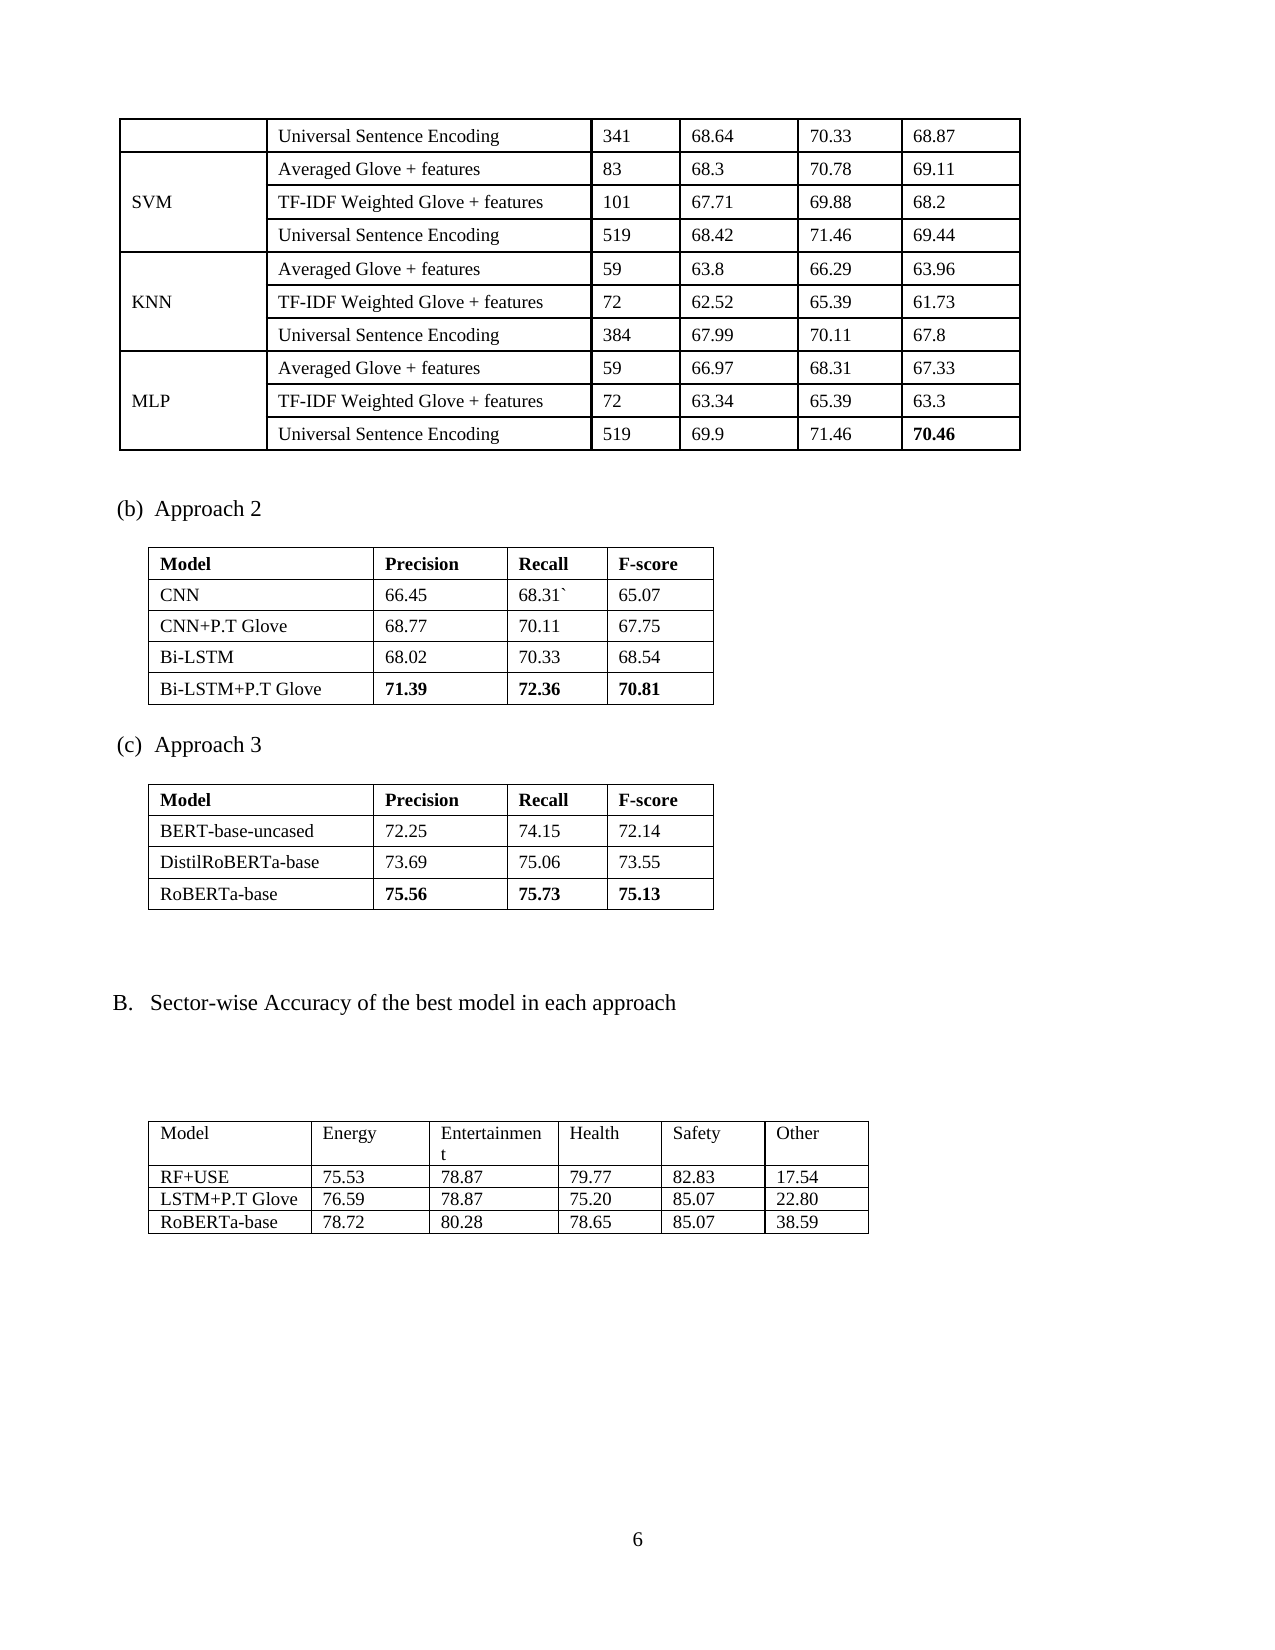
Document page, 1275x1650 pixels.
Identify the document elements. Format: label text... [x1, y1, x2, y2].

table_cell TF-IDF Weighted Glove + features [268, 385, 590, 416]
table_cell 384 [593, 319, 679, 350]
table_cell Universal Sentence Encoding [268, 220, 590, 251]
table_cell 70.33 [508, 642, 607, 672]
table_cell 66.29 [799, 253, 901, 284]
table_cell 78.87 [430, 1166, 558, 1187]
table_cell LSTM+P.T Glove [149, 1188, 311, 1210]
table_header Recall [508, 548, 607, 578]
table_cell 75.56 [374, 879, 507, 909]
table_cell 67.99 [681, 319, 797, 350]
table_cell RF+USE [149, 1166, 311, 1187]
table_cell 70.11 [799, 319, 901, 350]
table_cell 70.46 [903, 418, 1019, 449]
table_cell TF-IDF Weighted Glove + features [268, 286, 590, 317]
table_cell 101 [593, 186, 679, 217]
table_cell 70.81 [608, 673, 713, 703]
table_cell 61.73 [903, 286, 1019, 317]
table_cell 62.52 [681, 286, 797, 317]
table_cell 68.64 [681, 120, 797, 151]
table_cell BERT-base-uncased [149, 816, 373, 846]
table_cell 68.3 [681, 153, 797, 184]
table_cell 63.96 [903, 253, 1019, 284]
table_cell 74.15 [508, 816, 607, 846]
table_cell 76.59 [312, 1188, 429, 1210]
table_header Energy [312, 1122, 429, 1165]
table_header F-score [608, 548, 713, 578]
table_cell 59 [593, 253, 679, 284]
table_cell Universal Sentence Encoding [268, 120, 590, 151]
table_cell RoBERTa-base [149, 1211, 311, 1232]
table_cell Universal Sentence Encoding [268, 418, 590, 449]
table_cell 519 [593, 220, 679, 251]
table_cell 70.11 [508, 611, 607, 641]
table_cell 67.75 [608, 611, 713, 641]
table_header Model [149, 785, 373, 815]
table_cell 78.87 [430, 1188, 558, 1210]
table_cell 71.39 [374, 673, 507, 703]
table_cell 63.34 [681, 385, 797, 416]
table_cell Averaged Glove + features [268, 153, 590, 184]
table_cell 68.31 [799, 352, 901, 383]
table_header Precision [374, 785, 507, 815]
list Sector-wise Accuracy of the best model in each approach [112, 989, 1200, 1015]
table_cell 75.06 [508, 847, 607, 877]
table_cell 79.77 [559, 1166, 661, 1187]
table_cell 80.28 [430, 1211, 558, 1232]
table_cell 72 [593, 286, 679, 317]
table_cell 68.02 [374, 642, 507, 672]
table_cell 69.9 [681, 418, 797, 449]
table_header Health [559, 1122, 661, 1165]
table_cell CNN [149, 580, 373, 610]
table_cell 68.31` [508, 580, 607, 610]
table_cell 73.55 [608, 847, 713, 877]
table_cell 17.54 [766, 1166, 868, 1187]
table_header Safety [662, 1122, 764, 1165]
table_cell 67.71 [681, 186, 797, 217]
table_cell 70.78 [799, 153, 901, 184]
table_cell 66.45 [374, 580, 507, 610]
list Approach 3 [117, 731, 1200, 757]
table_cell 67.8 [903, 319, 1019, 350]
table_cell 83 [593, 153, 679, 184]
table_cell 85.07 [662, 1211, 764, 1232]
table_header Recall [508, 785, 607, 815]
table_cell Bi-LSTM+P.T Glove [149, 673, 373, 703]
table_cell 75.73 [508, 879, 607, 909]
table_cell 75.53 [312, 1166, 429, 1187]
table_cell Averaged Glove + features [268, 352, 590, 383]
table_header Model [149, 1122, 311, 1165]
table_header F-score [608, 785, 713, 815]
table_cell 82.83 [662, 1166, 764, 1187]
table_cell 65.39 [799, 286, 901, 317]
table_cell 63.8 [681, 253, 797, 284]
table_cell 71.46 [799, 418, 901, 449]
table_cell 63.3 [903, 385, 1019, 416]
table_cell 69.44 [903, 220, 1019, 251]
table_cell 519 [593, 418, 679, 449]
list Approach 2 [117, 494, 1200, 521]
table_cell 67.33 [903, 352, 1019, 383]
table_cell 73.69 [374, 847, 507, 877]
table_cell 75.13 [608, 879, 713, 909]
table_header Model [149, 548, 373, 578]
table_cell 69.88 [799, 186, 901, 217]
table_cell Bi-LSTM [149, 642, 373, 672]
table_cell 38.59 [766, 1211, 868, 1232]
table_cell 85.07 [662, 1188, 764, 1210]
table_cell 68.42 [681, 220, 797, 251]
table_cell 69.11 [903, 153, 1019, 184]
table_cell 22.80 [766, 1188, 868, 1210]
table_cell Universal Sentence Encoding [268, 319, 590, 350]
table_cell 70.33 [799, 120, 901, 151]
table_cell 72.14 [608, 816, 713, 846]
table_cell CNN+P.T Glove [149, 611, 373, 641]
table_cell 68.77 [374, 611, 507, 641]
table_header Precision [374, 548, 507, 578]
table_cell 68.87 [903, 120, 1019, 151]
table_cell KNN [121, 253, 266, 350]
table_cell 59 [593, 352, 679, 383]
table_cell 68.54 [608, 642, 713, 672]
table_cell DistilRoBERTa-base [149, 847, 373, 877]
table_cell 78.65 [559, 1211, 661, 1232]
table_cell Averaged Glove + features [268, 253, 590, 284]
table_cell 65.39 [799, 385, 901, 416]
table_cell RoBERTa-base [149, 879, 373, 909]
table_cell 72.36 [508, 673, 607, 703]
table_header Other [766, 1122, 868, 1165]
table_cell 71.46 [799, 220, 901, 251]
table_cell SVM [121, 153, 266, 251]
table_cell 72.25 [374, 816, 507, 846]
table_cell MLP [121, 352, 266, 449]
table_cell 341 [593, 120, 679, 151]
table_cell 66.97 [681, 352, 797, 383]
table_cell 75.20 [559, 1188, 661, 1210]
table_cell 78.72 [312, 1211, 429, 1232]
table_cell 65.07 [608, 580, 713, 610]
table_cell TF-IDF Weighted Glove + features [268, 186, 590, 217]
table_header Entertainment [430, 1122, 558, 1165]
table_cell 68.2 [903, 186, 1019, 217]
table_cell 72 [593, 385, 679, 416]
